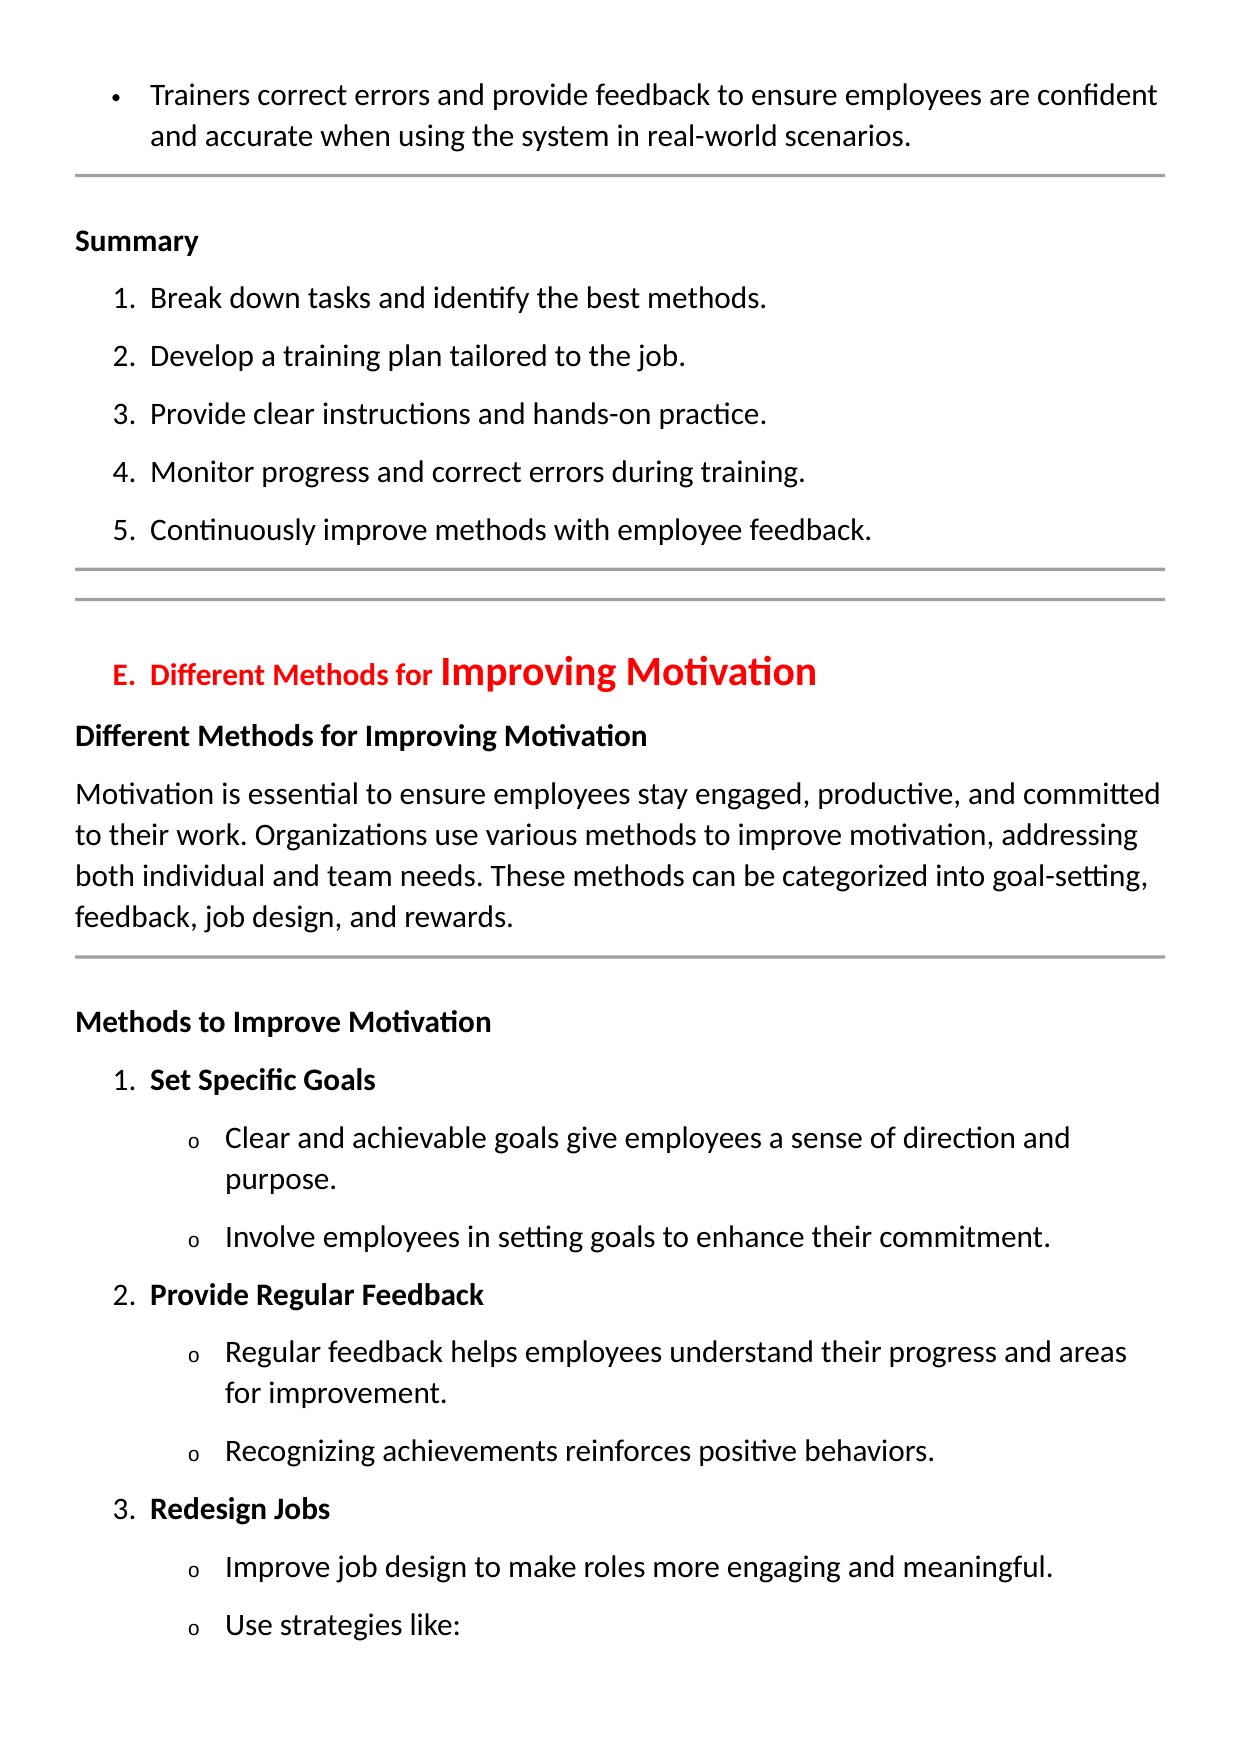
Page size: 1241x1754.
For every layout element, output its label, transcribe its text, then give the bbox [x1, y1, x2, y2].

list Redesign Jobs [112, 1489, 1165, 1527]
list Provide Regular Feedback [112, 1275, 1165, 1313]
list Improve job design to make roles more engaging and meaningful. [187, 1547, 1165, 1585]
list Monitor progress and correct errors during training. [112, 452, 1165, 490]
list Trainers correct errors and provide feedback to ensure employees are confident and accurate when using the system in real-world scenarios. [112, 75, 1165, 154]
list Develop a training plan tailored to the job. [112, 336, 1165, 374]
text Motivation is essential to ensure employees stay engaged, productive, and committed to their work. Organizations use various methods to improve motivation, addressing both individual and team needs. These methods can be categorized into goal-setting, feedback, job design, and rewards. [75, 774, 1165, 936]
text Summary [75, 221, 1165, 259]
list Regular feedback helps employees understand their progress and areas for improvement. [187, 1332, 1165, 1412]
text Methods to Improve Motivation [75, 1002, 1165, 1040]
list Different Methods for Improving Motivation [112, 645, 1165, 696]
list Clear and achievable goals give employees a sense of direction and purpose. [187, 1118, 1165, 1197]
list Set Specific Goals [112, 1060, 1165, 1098]
list Recognizing achievements reinforces positive behaviors. [187, 1431, 1165, 1469]
text Different Methods for Improving Motivation [75, 716, 1165, 754]
list Provide clear instructions and hands-on practice. [112, 394, 1165, 432]
list Use strategies like: [187, 1605, 1165, 1643]
list Continuously improve methods with employee feedback. [112, 510, 1165, 548]
list Involve employees in setting goals to enhance their commitment. [187, 1217, 1165, 1255]
list Break down tasks and identify the best methods. [112, 279, 1165, 317]
